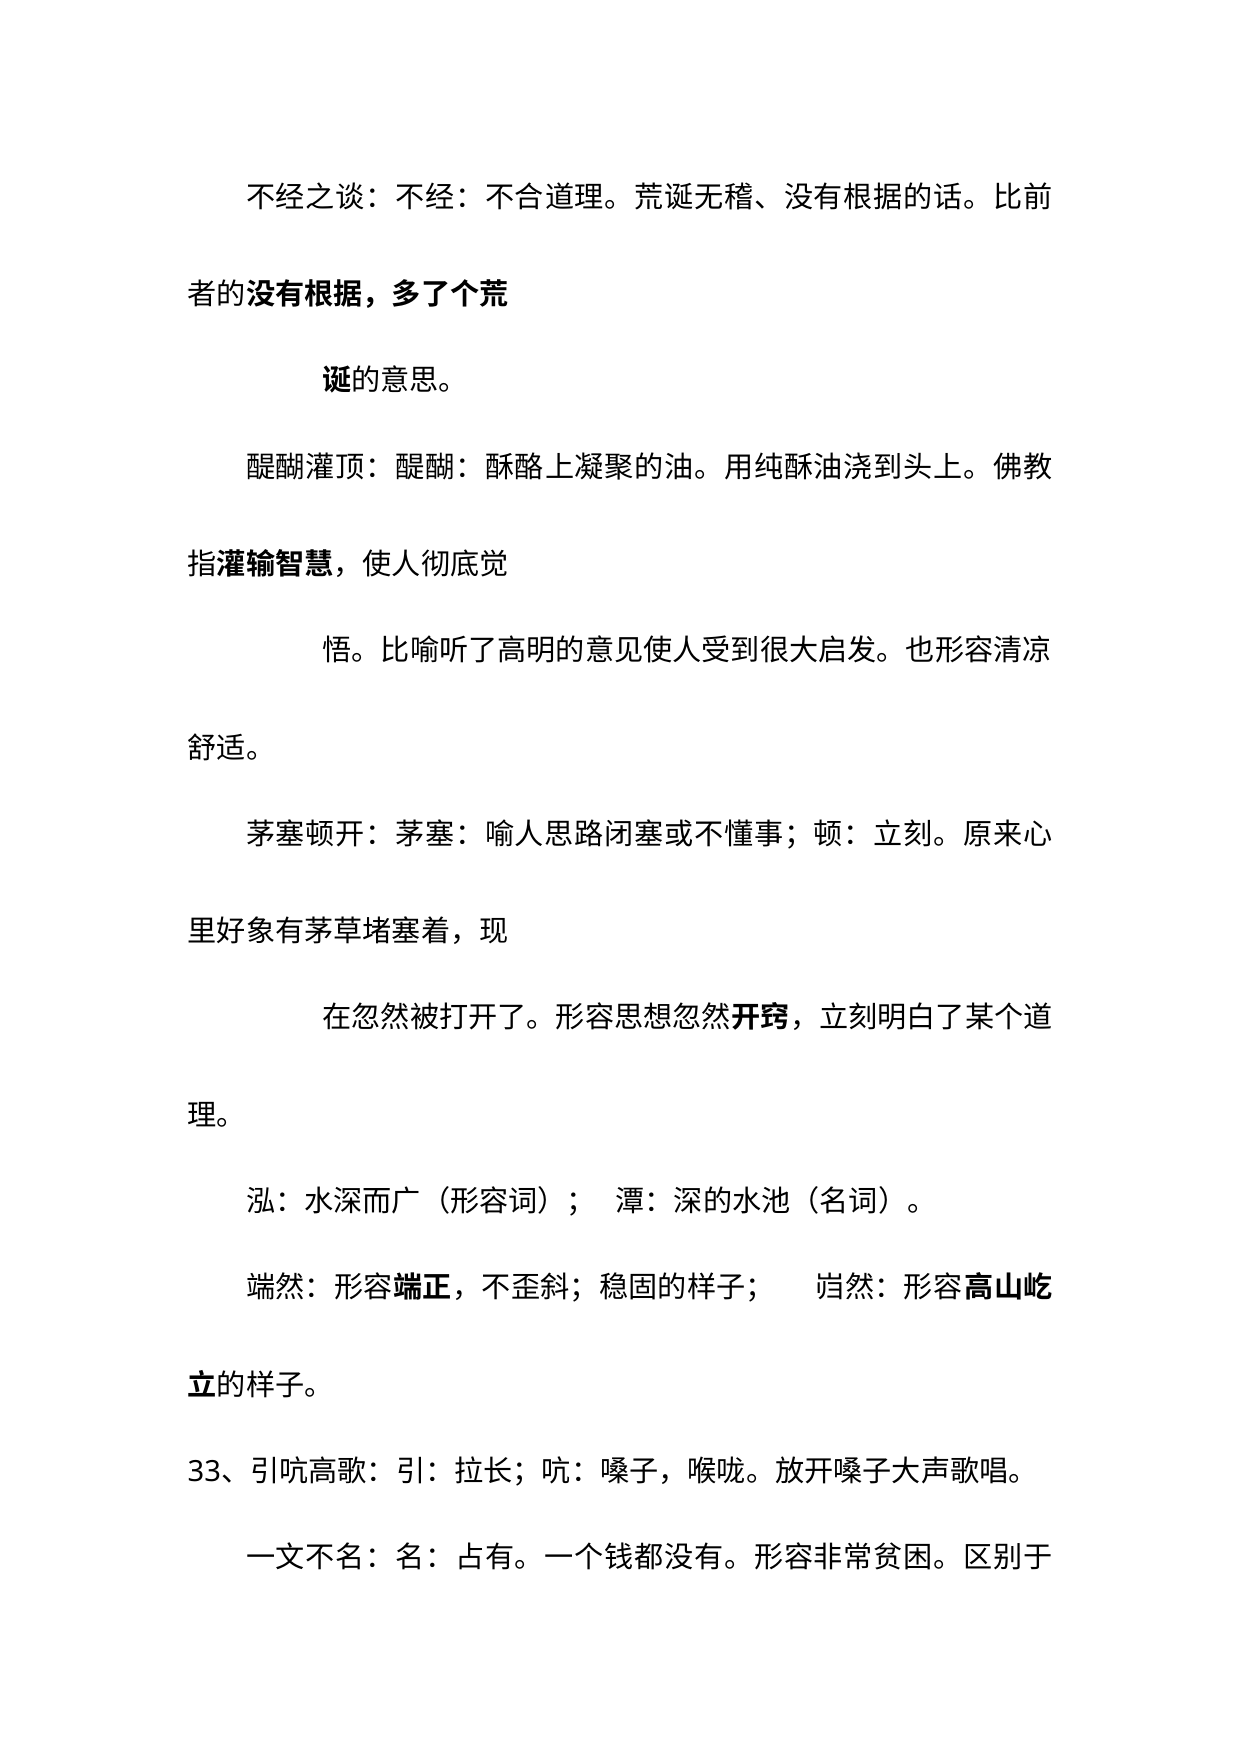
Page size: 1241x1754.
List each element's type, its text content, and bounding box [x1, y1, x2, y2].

text 醍醐灌顶：醍醐：酥酪上凝聚的油。用纯酥油浇到头上。佛教指灌输智慧，使人彻底觉 [187, 432, 1053, 594]
text 33、引吭高歌：引：拉长；吭：嗓子，喉咙。放开嗓子大声歌唱。 [187, 1436, 1053, 1501]
text 悟。比喻听了高明的意见使人受到很大启发。也形容清凉舒适。 [187, 615, 1053, 778]
text 茅塞顿开：茅塞：喻人思路闭塞或不懂事；顿：立刻。原来心里好象有茅草堵塞着，现 [187, 799, 1053, 962]
text 端然：形容端正，不歪斜；稳固的样子； 岿然：形容高山屹立的样子。 [187, 1252, 1053, 1415]
text 在忽然被打开了。形容思想忽然开窍，立刻明白了某个道理。 [187, 983, 1053, 1145]
text 泓：水深而广（形容词）； 潭：深的水池（名词）。 [187, 1166, 1053, 1231]
text 不经之谈：不经：不合道理。荒诞无稽、没有根据的话。比前者的没有根据，多了个荒 [187, 162, 1053, 324]
text 诞的意思。 [187, 346, 1053, 411]
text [187, 1522, 1053, 1587]
